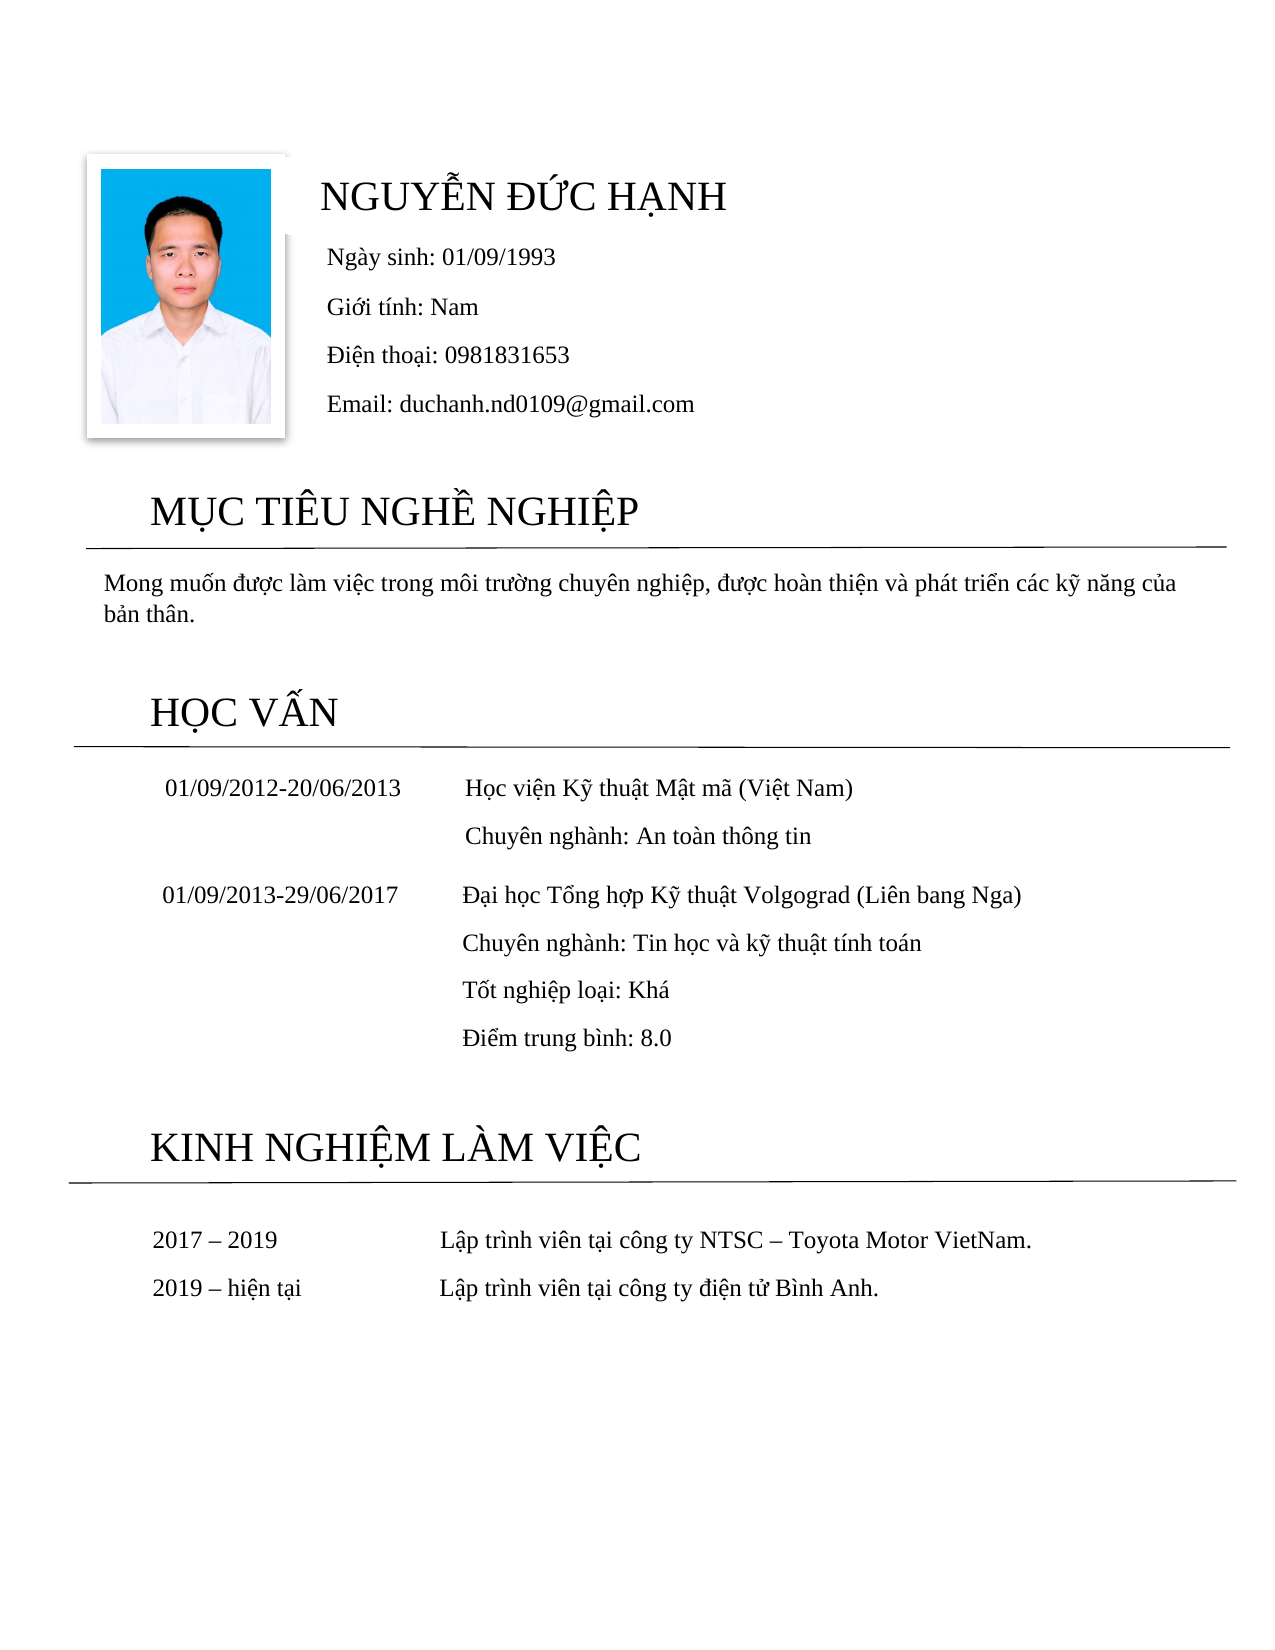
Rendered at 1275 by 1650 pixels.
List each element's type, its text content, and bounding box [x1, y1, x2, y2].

subtitle KINH NGHIỆM LÀM VIỆC [150, 1122, 1125, 1170]
subtitle MỤC TIÊU NGHỀ NGHIỆP [150, 486, 1125, 534]
picture [101, 197, 271, 424]
subtitle HỌC VẤN [150, 687, 1125, 735]
